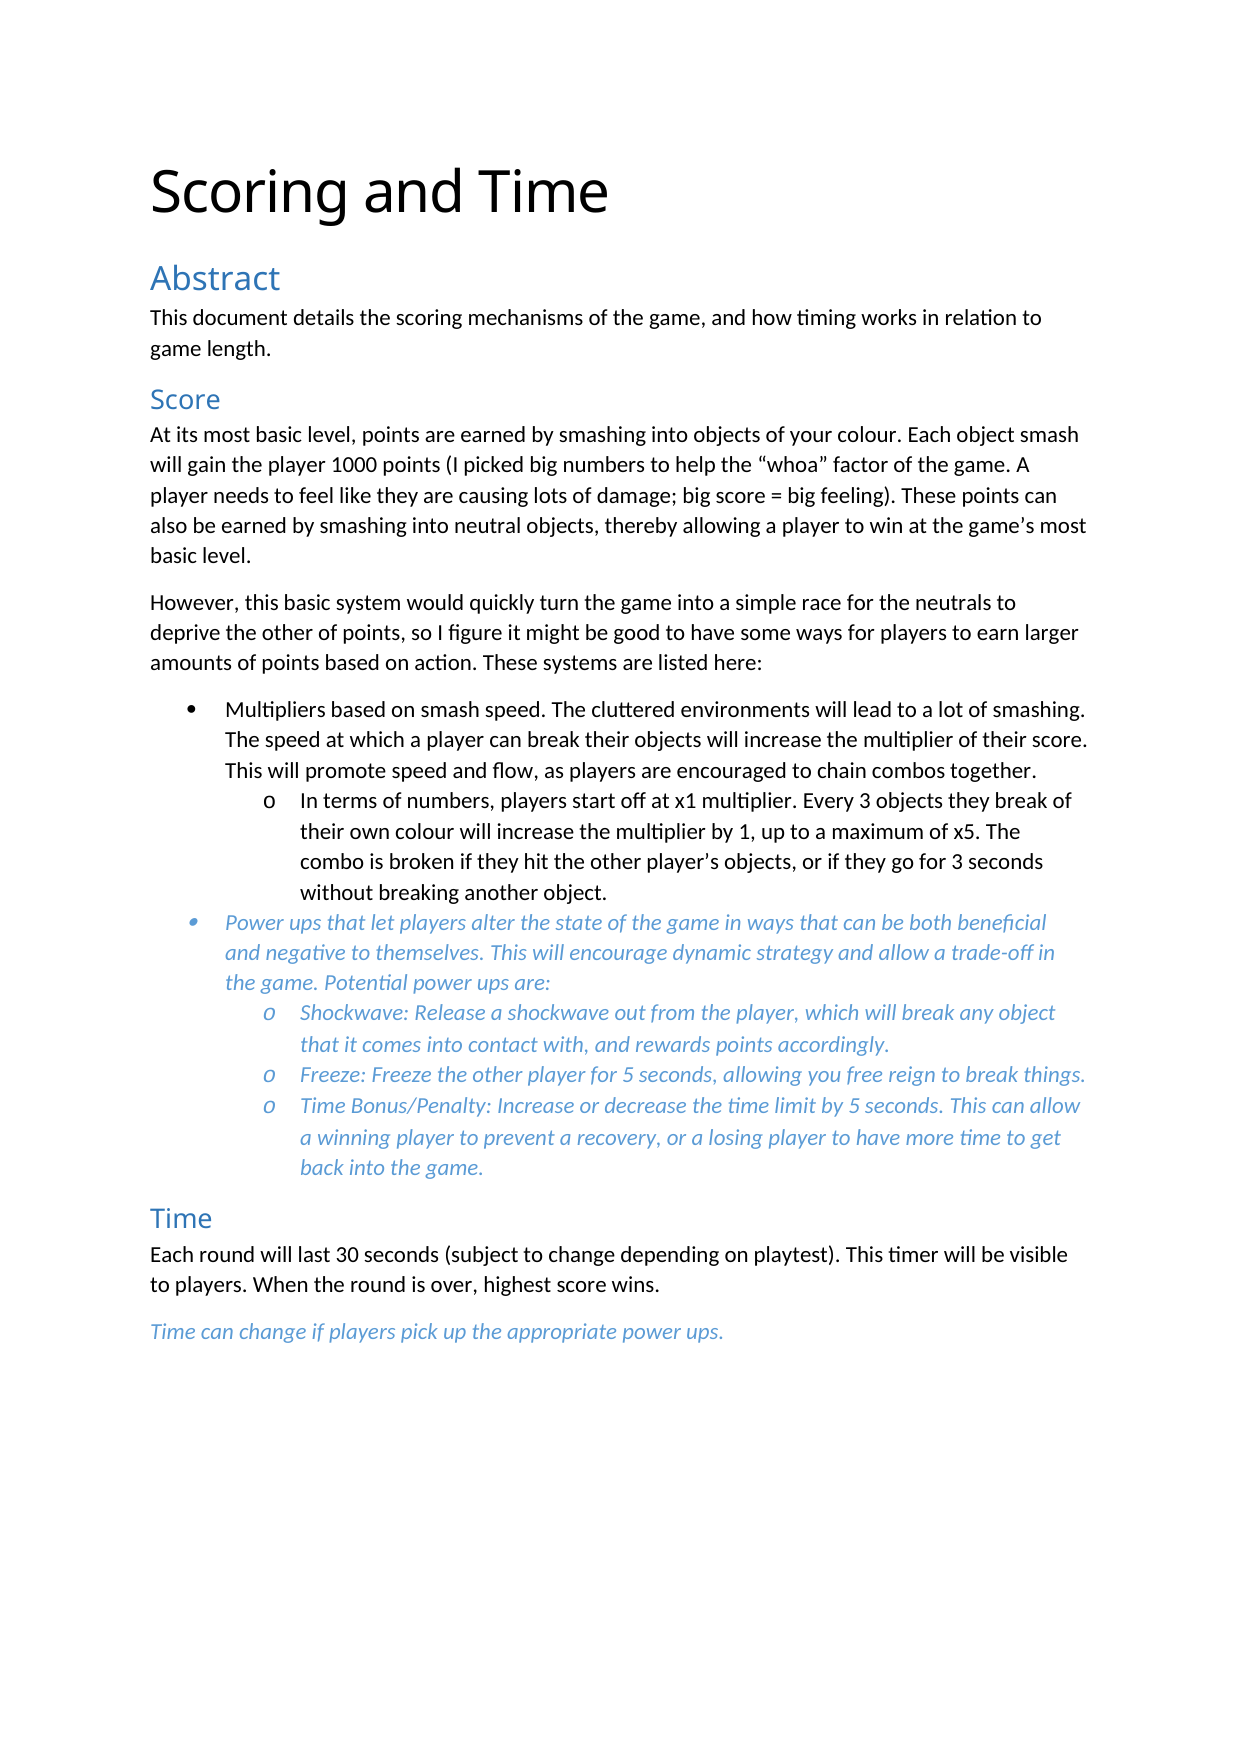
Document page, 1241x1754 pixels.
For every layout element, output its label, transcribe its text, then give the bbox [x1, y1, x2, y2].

text Time can change if players pick up the appropriate power ups. [150, 1317, 1090, 1345]
subtitle Time [150, 1200, 1090, 1237]
list Multipliers based on smash speed. The cluttered environments will lead to a lot of smashing. The speed at which a player can break their objects will increase the multiplier of their score. This will promote speed and flow, as players are encouraged to chain combos together. [187, 695, 1090, 784]
list Power ups that let players alter the state of the game in ways that can be both beneficial and negative to themselves. This will encourage dynamic strategy and allow a trade-off in the game. Potential power ups are: [187, 908, 1090, 996]
title Scoring and Time [150, 150, 1090, 229]
subtitle Abstract [150, 254, 1090, 300]
list Time Bonus/Penalty: Increase or decrease the time limit by 5 seconds. This can allow a winning player to prevent a recovery, or a losing player to have more time to get back into the game. [262, 1092, 1090, 1181]
text However, this basic system would quickly turn the game into a simple race for the neutrals to deprive the other of points, so I figure it might be good to have some ways for players to earn larger amounts of points based on action. These systems are listed here: [150, 588, 1090, 676]
list In terms of numbers, players start off at x1 multiplier. Every 3 objects they break of their own colour will increase the multiplier by 1, up to a maximum of x5. The combo is broken if they hit the other player’s objects, or if they go for 3 seconds without breaking another object. [262, 786, 1090, 906]
text Each round will last 30 seconds (subject to change depending on playtest). This timer will be visible to players. When the round is over, highest score wins. [150, 1240, 1090, 1298]
text This document details the scoring mechanisms of the game, and how timing works in relation to game length. [150, 303, 1090, 362]
list Shockwave: Release a shockwave out from the player, which will break any object that it comes into contact with, and rewards points accordingly. [262, 998, 1090, 1058]
subtitle Score [150, 381, 1090, 417]
text At its most basic level, points are earned by smashing into objects of your colour. Each object smash will gain the player 1000 points (I picked big numbers to help the “whoa” factor of the game. A player needs to feel like they are causing lots of damage; big score = big feeling). These points can also be earned by smashing into neutral objects, thereby allowing a player to win at the game’s most basic level. [150, 420, 1090, 569]
list Freeze: Freeze the other player for 5 seconds, allowing you free reign to break things. [262, 1060, 1090, 1089]
